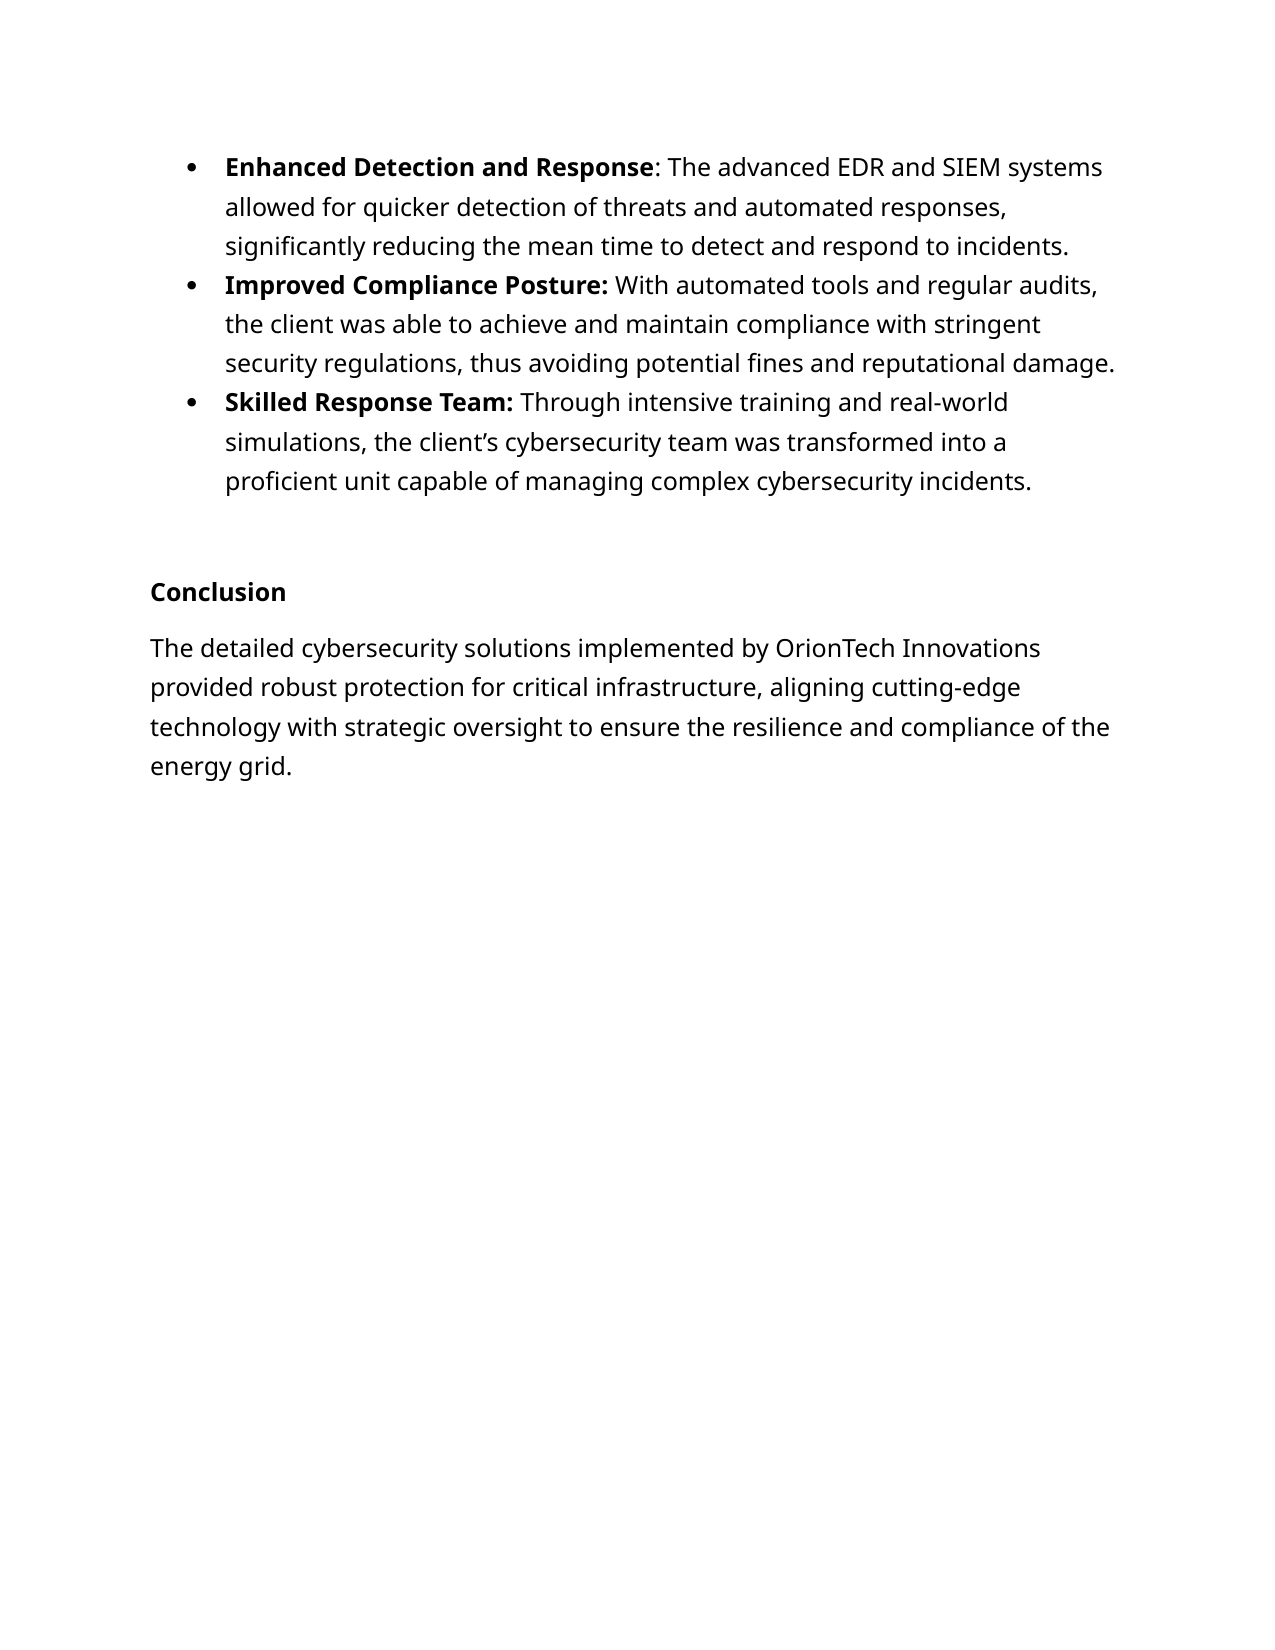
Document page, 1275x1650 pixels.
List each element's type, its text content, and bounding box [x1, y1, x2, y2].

list Enhanced Detection and Response: The advanced EDR and SIEM systems allowed for quicker detection of threats and automated responses, significantly reducing the mean time to detect and respond to incidents. [187, 150, 1125, 262]
list Skilled Response Team: Through intensive training and real-world simulations, the client’s cybersecurity team was transformed into a proficient unit capable of managing complex cybersecurity incidents. [187, 385, 1125, 497]
list Improved Compliance Posture: With automated tools and regular audits, the client was able to achieve and maintain compliance with stringent security regulations, thus avoiding potential fines and reputational damage. [187, 267, 1125, 380]
text The detailed cybersecurity solutions implemented by OrionTech Innovations provided robust protection for critical infrastructure, aligning cutting-edge technology with strategic oversight to ensure the resilience and compliance of the energy grid. [150, 631, 1125, 782]
text Conclusion [150, 575, 1125, 609]
